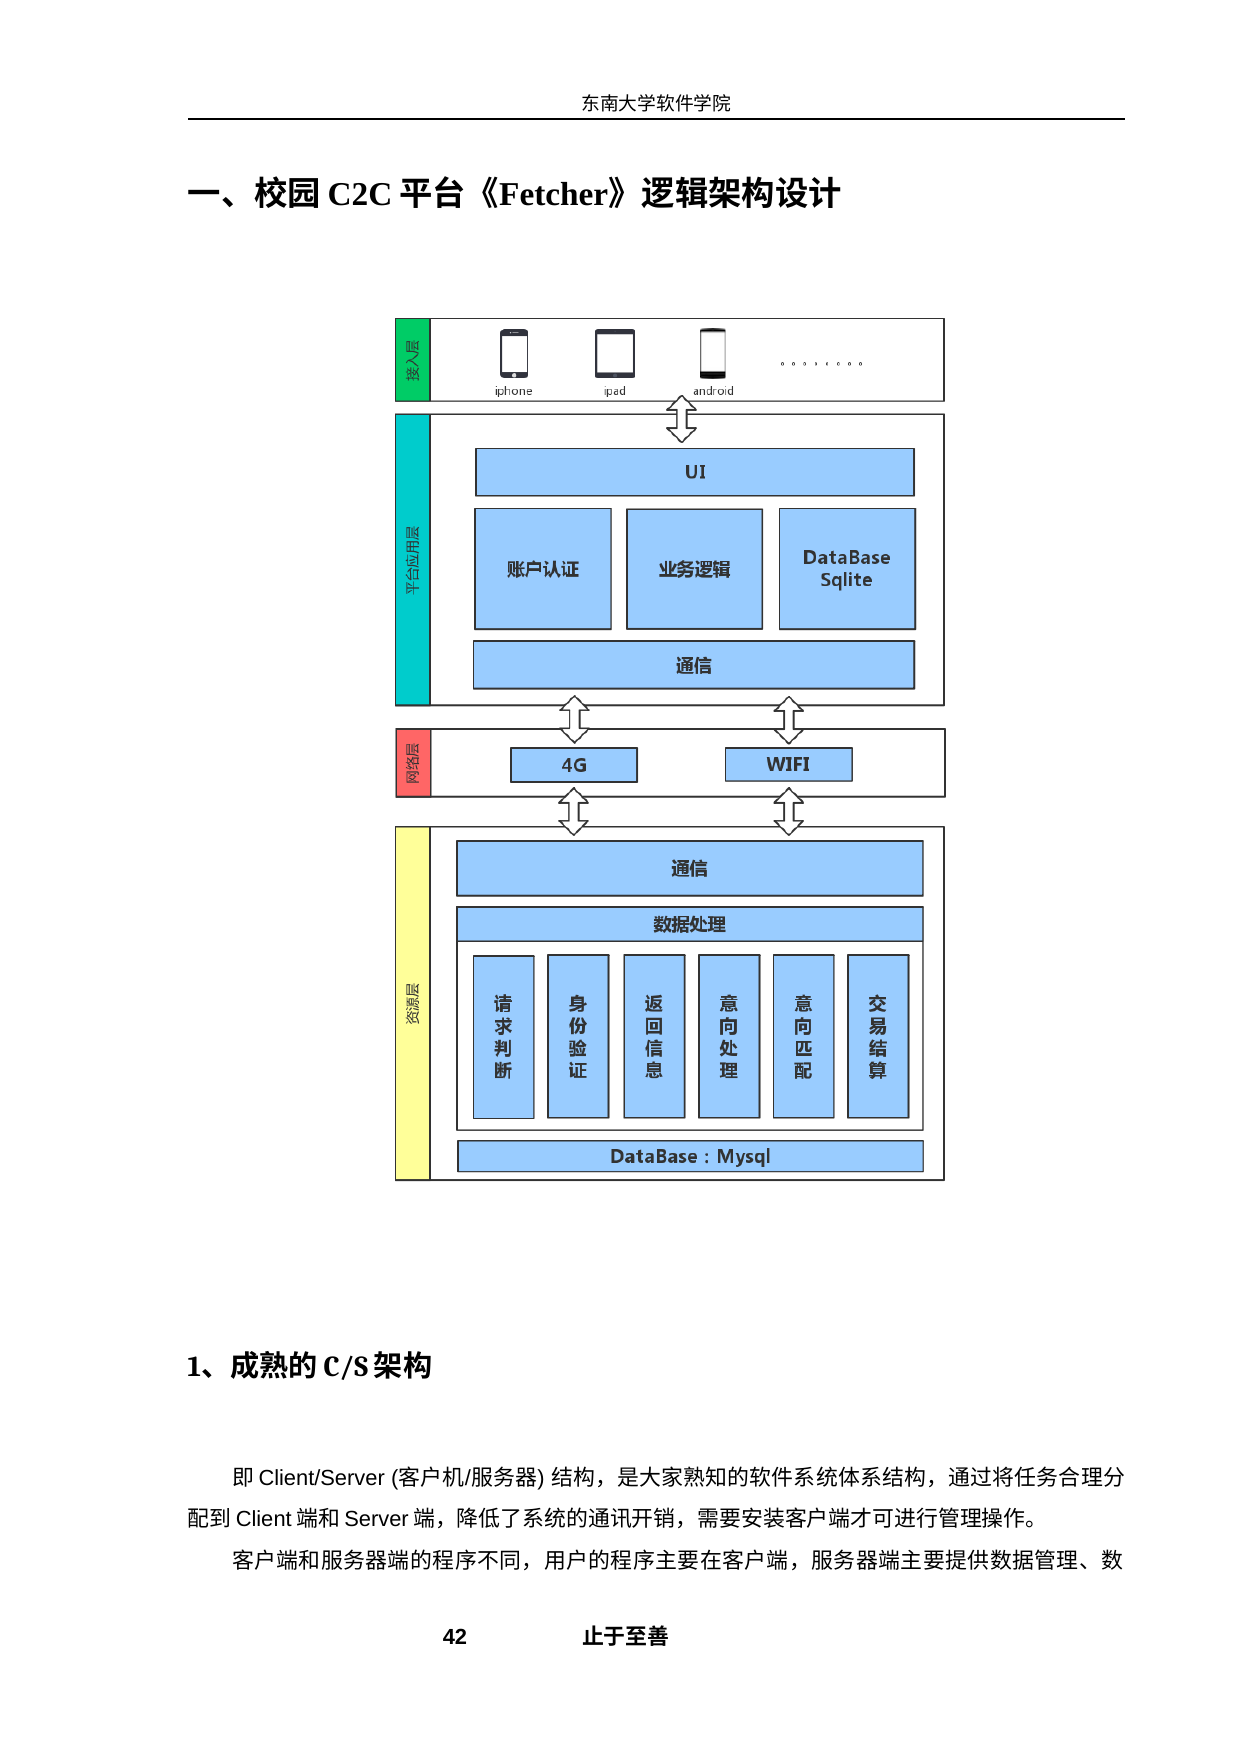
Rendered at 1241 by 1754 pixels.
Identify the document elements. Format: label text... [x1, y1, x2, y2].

text 即Client/Server (客户机/服务器) 结构，是大家熟知的软件系统体系结构，通过将任务合理分配到Client端和Server端，降低了系统的通讯开销，需要安装客户端才可进行管理操作。 [187, 1449, 1125, 1533]
subtitle 一、校园C2C平台《Fetcher》逻辑架构设计 [187, 158, 1125, 223]
picture [354, 277, 971, 1207]
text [187, 1533, 1125, 1574]
